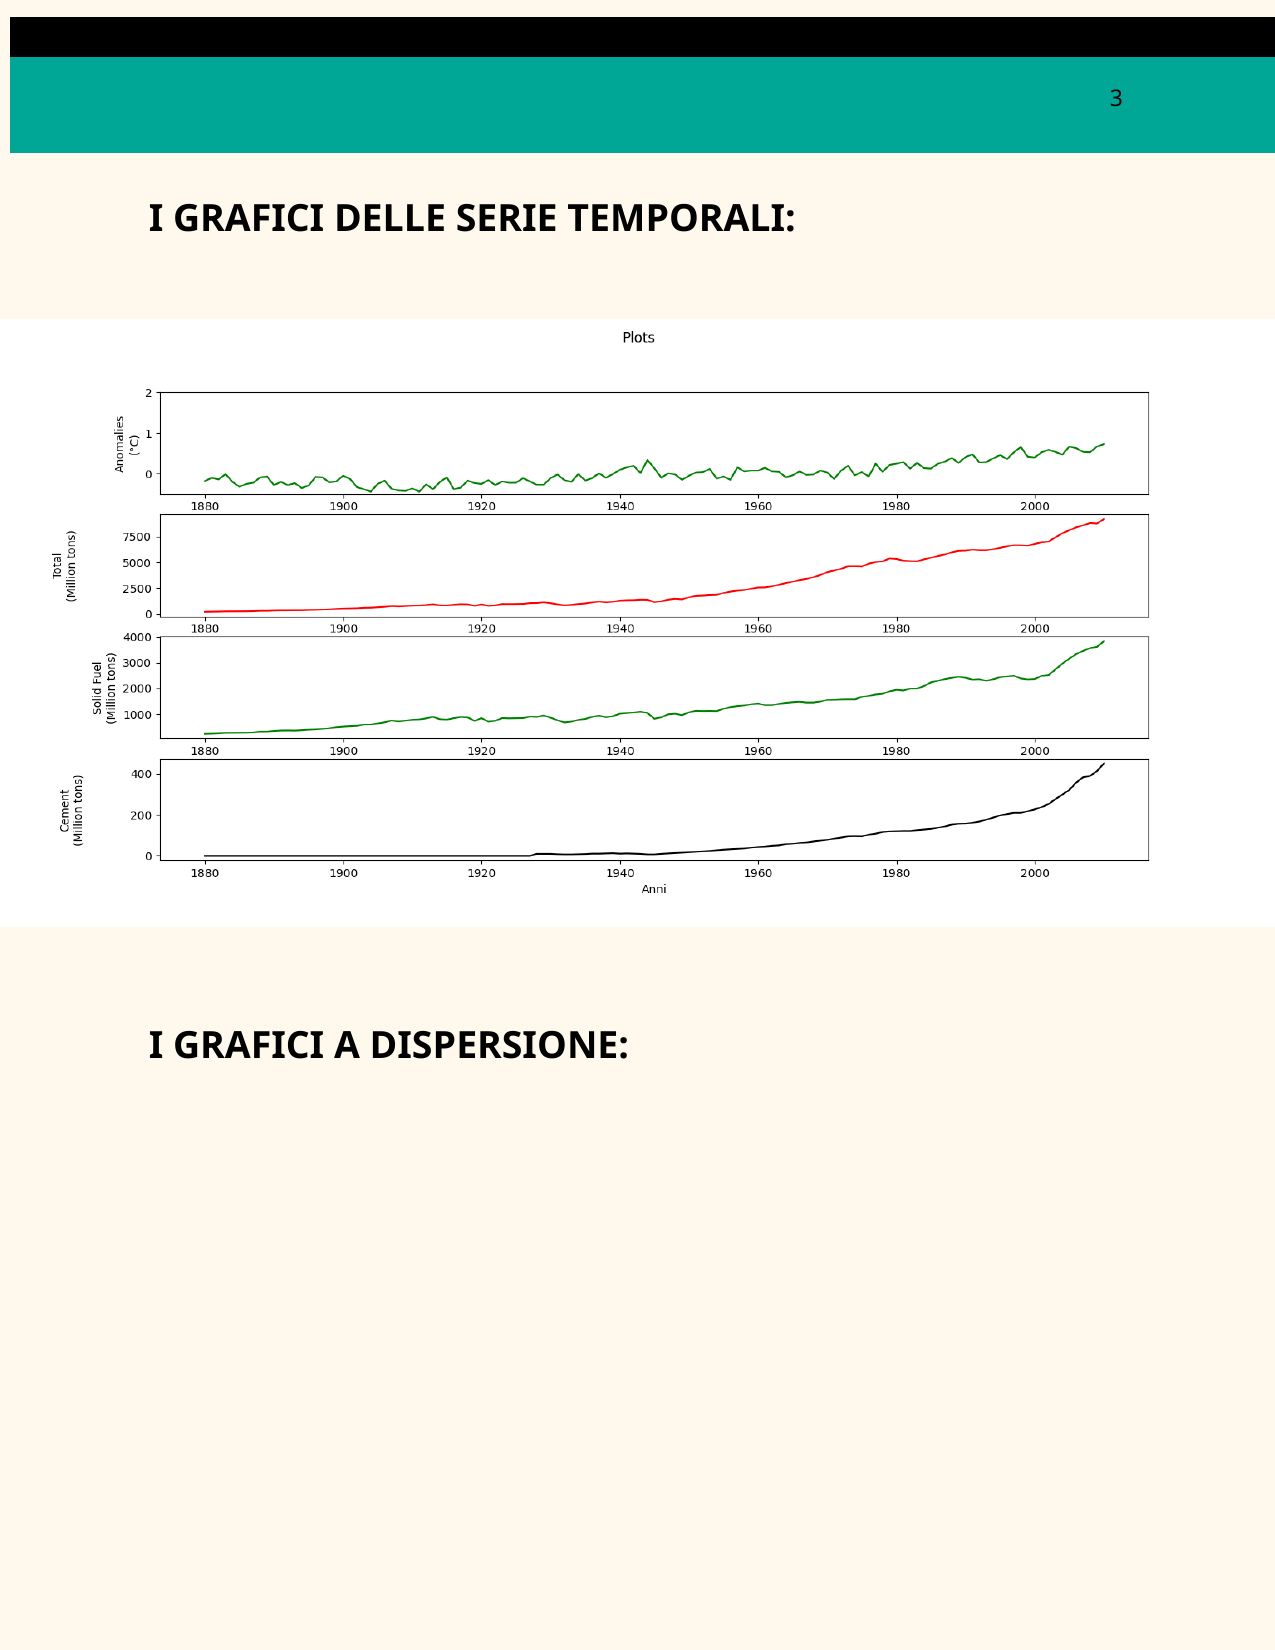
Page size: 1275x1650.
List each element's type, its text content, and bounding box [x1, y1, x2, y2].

subtitle I GRAFICI A DISPERSIONE: [148, 1019, 1127, 1070]
picture [0, 319, 1275, 927]
subtitle I GRAFICI DELLE SERIE TEMPORALI: [148, 191, 1127, 242]
